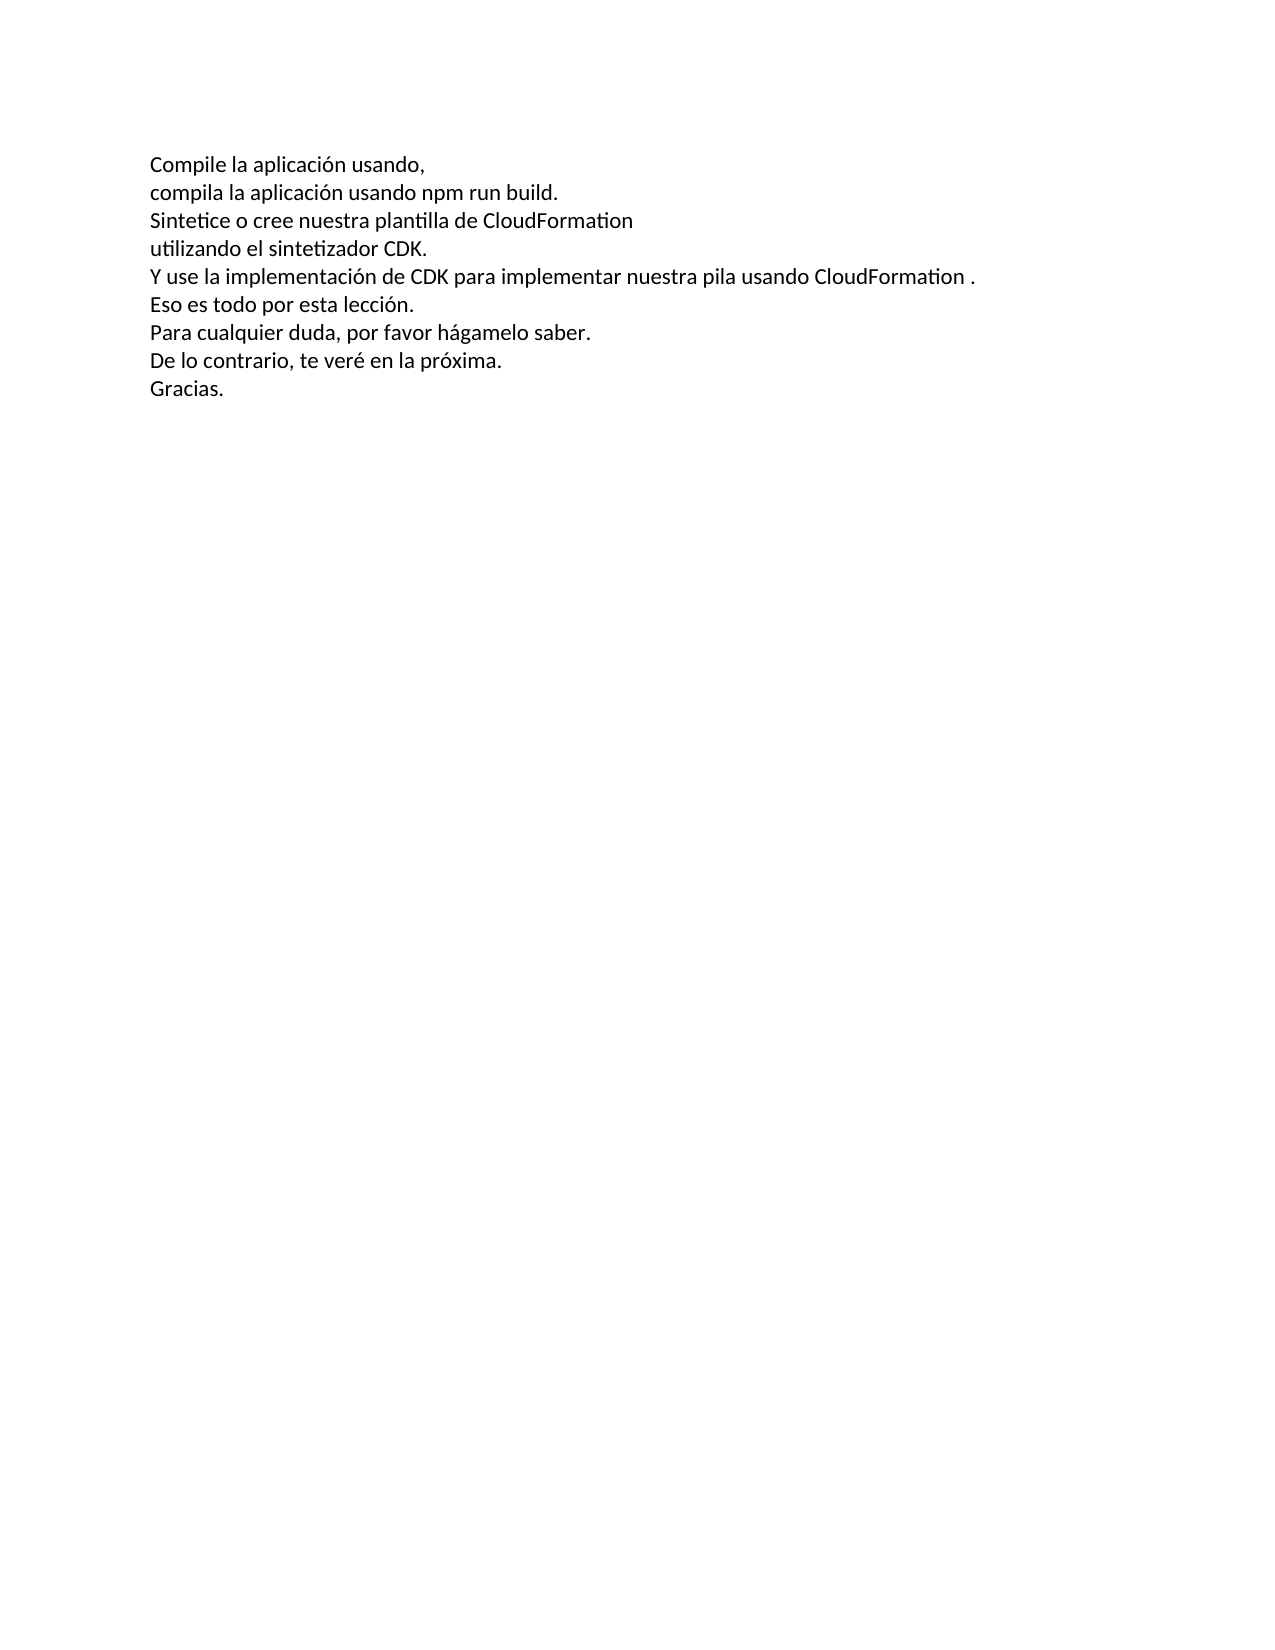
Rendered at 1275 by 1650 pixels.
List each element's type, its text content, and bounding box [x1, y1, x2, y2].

text Sintetice o cree nuestra plantilla de CloudFormation [150, 206, 1125, 234]
text Gracias. [150, 374, 1125, 430]
text Para cualquier duda, por favor hágamelo saber. [150, 318, 1125, 346]
text compila la aplicación usando npm run build. [150, 178, 1125, 206]
text Eso es todo por esta lección. [150, 290, 1125, 318]
text Y use la implementación de CDK para implementar nuestra pila usando CloudFormation . [150, 262, 1125, 290]
text De lo contrario, te veré en la próxima. [150, 346, 1125, 374]
text Compile la aplicación usando, [150, 150, 1125, 178]
text utilizando el sintetizador CDK. [150, 234, 1125, 262]
